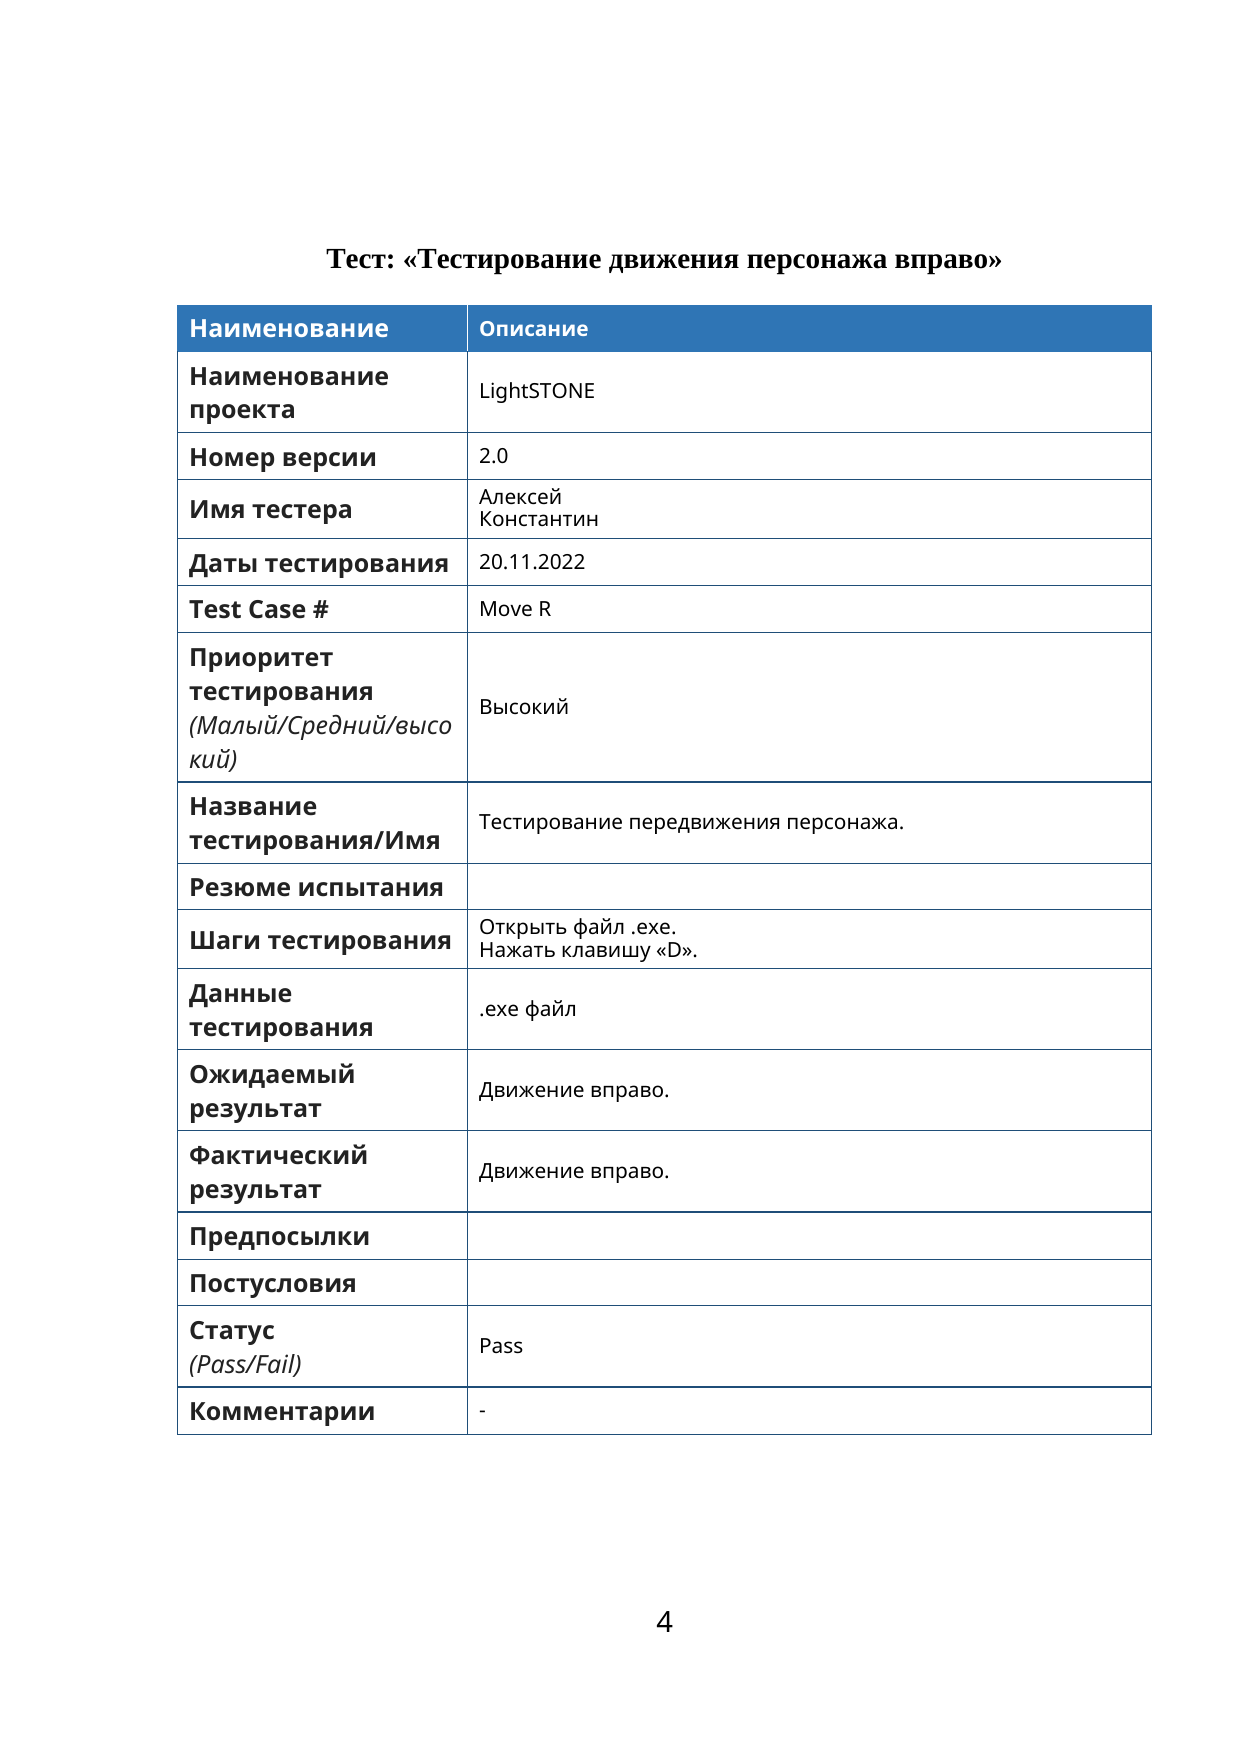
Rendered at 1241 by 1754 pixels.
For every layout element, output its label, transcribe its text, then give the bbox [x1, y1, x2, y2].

table_cell Предпосылки [178, 1213, 467, 1258]
table_header Описание [468, 305, 1151, 351]
table_cell Высокий [468, 633, 1151, 781]
table_cell Движение вправо. [468, 1050, 1151, 1130]
table_cell Ожидаемый результат [178, 1050, 467, 1130]
table_cell Имя тестера [178, 480, 467, 538]
table_cell 2.0 [468, 433, 1151, 479]
table_cell Тестирование передвижения персонажа. [468, 783, 1151, 862]
table_cell Приоритет тестирования (Малый/Средний/высокий) [178, 633, 467, 781]
table_cell Алексей Константин [468, 480, 1151, 538]
table_cell [468, 1213, 1151, 1258]
table_cell Наименование проекта [178, 352, 467, 432]
table_cell Открыть файл .exe. Нажать клавишу «D». [468, 910, 1151, 968]
table_cell - [468, 1388, 1151, 1433]
table_cell Движение вправо. [468, 1131, 1151, 1211]
table_cell [468, 864, 1151, 909]
table_cell Статус (Pass/Fail) [178, 1306, 467, 1386]
table_cell Move R [468, 586, 1151, 632]
table_cell Номер версии [178, 433, 467, 479]
table_cell .exe файл [468, 969, 1151, 1049]
table_cell Данные тестирования [178, 969, 467, 1049]
table_cell Даты тестирования [178, 539, 467, 585]
table_cell Pass [468, 1306, 1151, 1386]
table_cell Название тестирования/Имя [178, 783, 467, 862]
table_cell LightSTONE [468, 352, 1151, 432]
subtitle Тест: «Тестирование движения персонажа вправо» [177, 242, 1152, 275]
table_cell Резюме испытания [178, 864, 467, 909]
table_cell Постусловия [178, 1260, 467, 1305]
table_cell 20.11.2022 [468, 539, 1151, 585]
table_header Наименование [178, 305, 467, 351]
table_cell Test Case # [178, 586, 467, 632]
table_cell [468, 1260, 1151, 1305]
table_cell Фактический результат [178, 1131, 467, 1211]
table_cell Шаги тестирования [178, 910, 467, 968]
table_cell Комментарии [178, 1388, 467, 1433]
